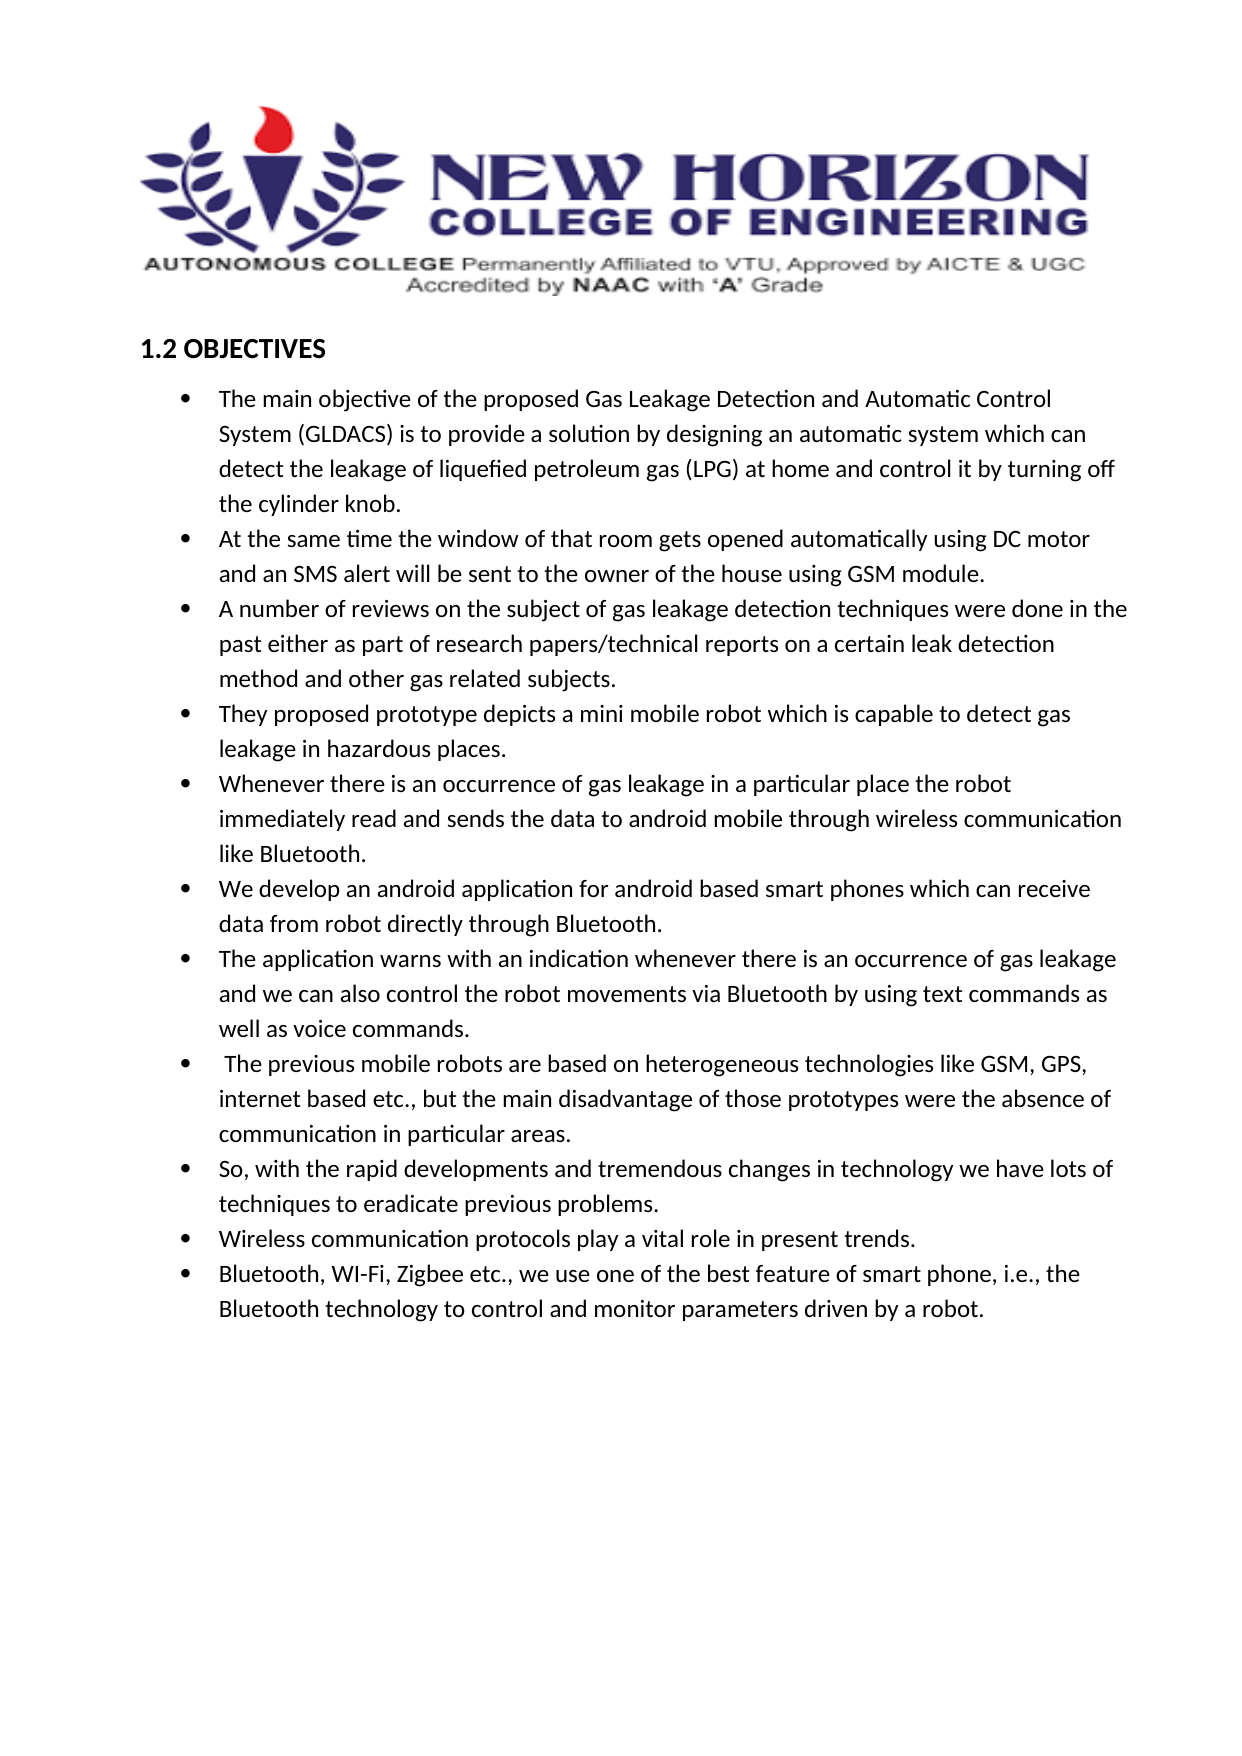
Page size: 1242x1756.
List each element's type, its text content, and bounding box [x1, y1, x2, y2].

list A number of reviews on the subject of gas leakage detection techniques were done in the past either as part of research papers/technical reports on a certain leak detection method and other gas related subjects. [181, 594, 1129, 694]
list So, with the rapid developments and tremendous changes in technology we have lots of techniques to eradicate previous problems. [181, 1154, 1129, 1219]
list Whenever there is an occurrence of gas leakage in a particular place the robot immediately read and sends the data to android mobile through wireless communication like Bluetooth. [181, 769, 1129, 869]
list The main objective of the proposed Gas Leakage Detection and Automatic Control System (GLDACS) is to provide a solution by designing an automatic system which can detect the leakage of liquefied petroleum gas (LPG) at home and control it by turning off the cylinder knob. [181, 384, 1129, 519]
list The application warns with an indication whenever there is an occurrence of gas leakage and we can also control the robot movements via Bluetooth by using text commands as well as voice commands. [181, 944, 1129, 1044]
list Wireless communication protocols play a vital role in present trends. [181, 1224, 1129, 1254]
list The previous mobile robots are based on heterogeneous technologies like GSM, GPS, internet based etc., but the main disadvantage of those prototypes were the absence of communication in particular areas. [181, 1049, 1129, 1149]
list They proposed prototype depicts a mini mobile robot which is capable to detect gas leakage in hazardous places. [181, 699, 1129, 764]
list We develop an android application for android based smart phones which can receive data from robot directly through Bluetooth. [181, 874, 1129, 939]
picture [139, 106, 1090, 296]
list Bluetooth, WI-Fi, Zigbee etc., we use one of the best feature of smart phone, i.e., the Bluetooth technology to control and monitor parameters driven by a robot. [181, 1259, 1129, 1324]
list At the same time the window of that room gets opened automatically using DC motor and an SMS alert will be sent to the owner of the house using GSM module. [181, 524, 1129, 589]
list OBJECTIVES [139, 330, 1129, 366]
